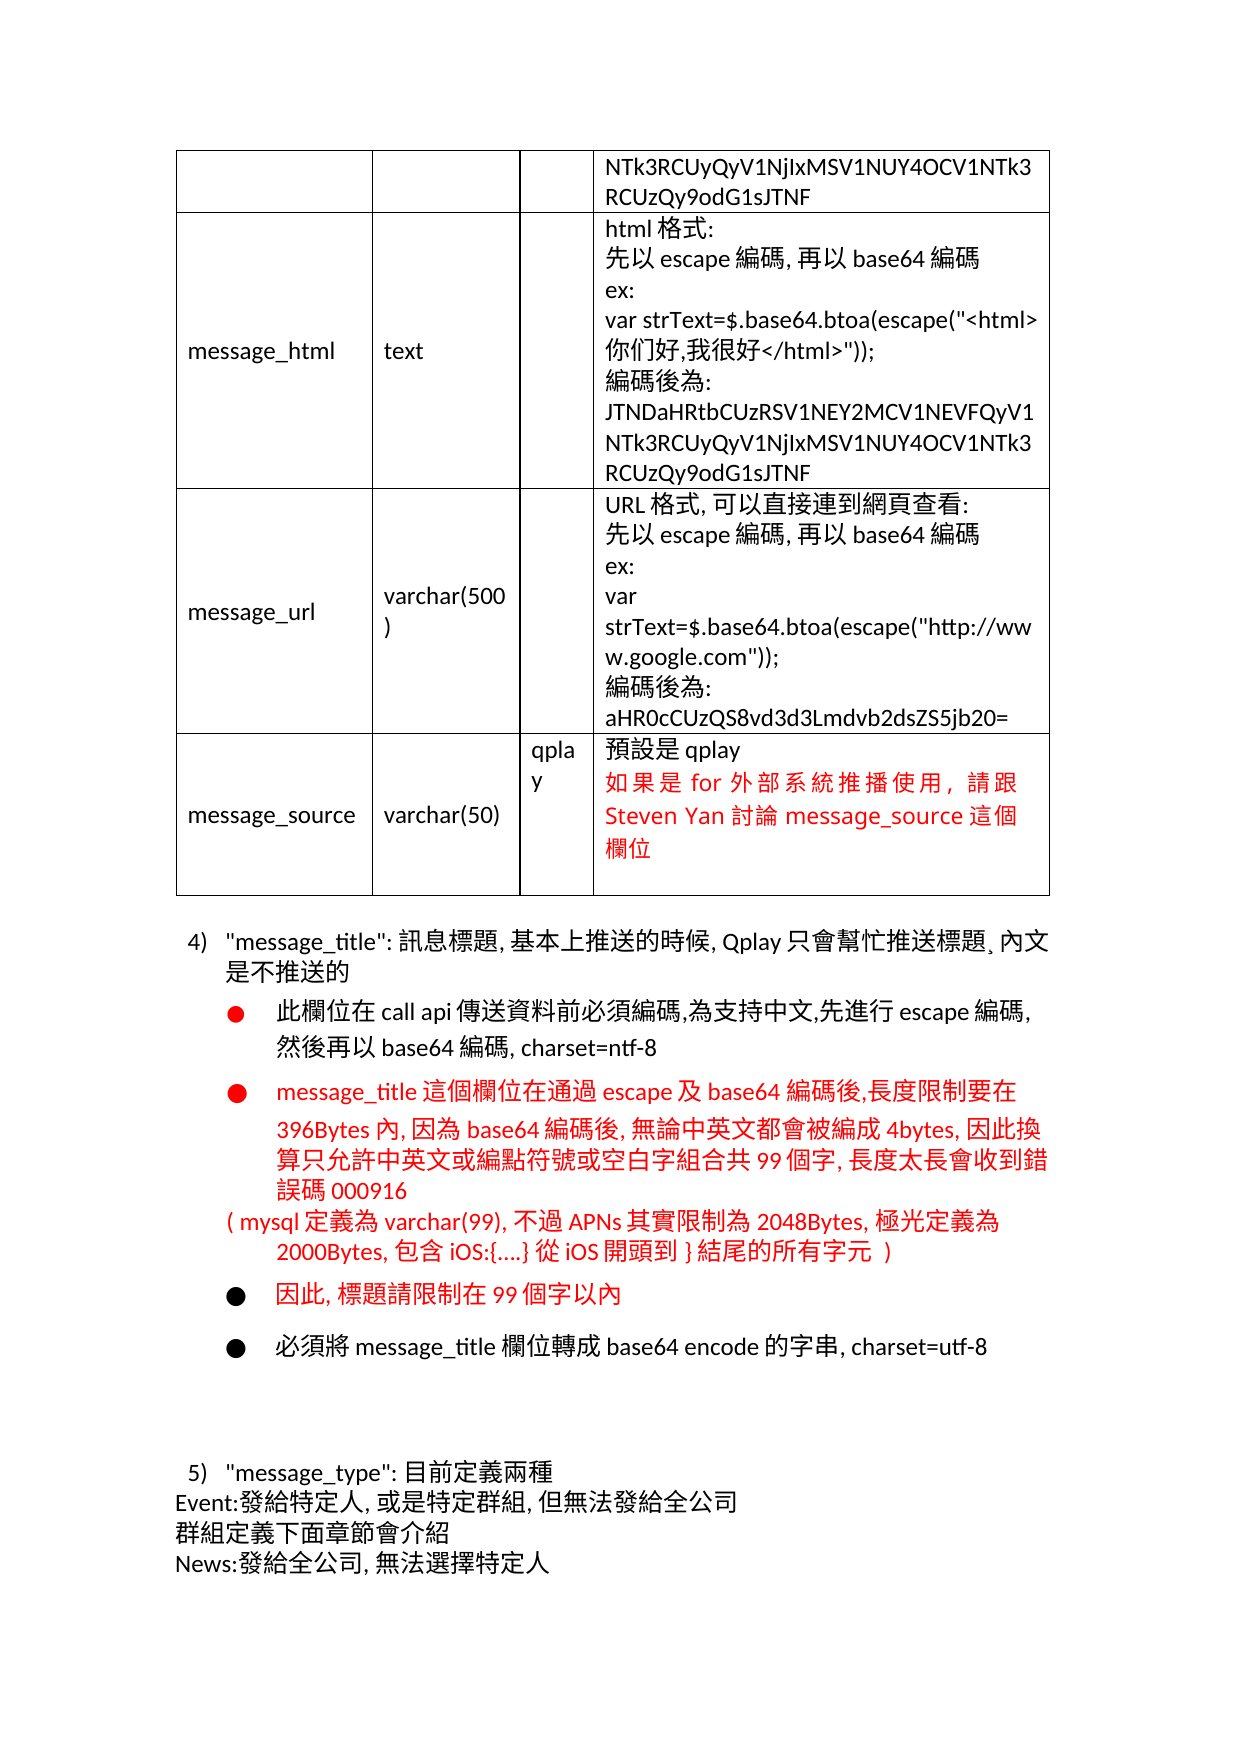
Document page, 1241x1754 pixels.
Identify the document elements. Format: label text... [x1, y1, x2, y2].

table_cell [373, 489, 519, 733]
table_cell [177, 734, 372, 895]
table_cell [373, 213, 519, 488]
text Event:發給特定人, 或是特定群組, 但無法發給全公司 [175, 1488, 1053, 1518]
text ( mysql定義為varchar(99), 不過APNs其實限制為2048Bytes, 極光定義為2000Bytes, 包含iOS:{….} 從iOS開頭到 } 結尾的所有字元 ) [226, 1206, 1053, 1267]
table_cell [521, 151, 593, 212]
list 必須將message_title欄位轉成base64 encode的字串, charset=utf-8 [225, 1318, 1053, 1369]
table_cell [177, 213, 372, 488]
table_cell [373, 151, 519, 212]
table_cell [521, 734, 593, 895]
list "message_title": 訊息標題, 基本上推送的時候, Qplay只會幫忙推送標題¸ 內文是不推送的 [187, 927, 1053, 988]
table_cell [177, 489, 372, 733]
text News:發給全公司, 無法選擇特定人 [175, 1549, 1053, 1579]
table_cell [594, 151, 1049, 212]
text 群組定義下面章節會介紹 [175, 1518, 1053, 1549]
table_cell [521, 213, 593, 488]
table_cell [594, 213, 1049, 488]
list message_title這個欄位在通過escape及base64 編碼後,長度限制要在396Bytes內, 因為base64編碼後, 無論中英文都會被編成4bytes, 因此換算只允許中英文或編點符號或空白字組合共99個字, 長度太長會收到錯誤碼000916 [226, 1063, 1053, 1206]
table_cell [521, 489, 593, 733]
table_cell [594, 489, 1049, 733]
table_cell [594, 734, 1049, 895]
list 因此, 標題請限制在99個字以內 [225, 1267, 1053, 1318]
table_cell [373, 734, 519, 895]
list "message_type": 目前定義兩種 [187, 1457, 1053, 1488]
list 此欄位在call api傳送資料前必須編碼,為支持中文,先進行escape編碼, 然後再以base64編碼, charset=ntf-8 [226, 988, 1053, 1063]
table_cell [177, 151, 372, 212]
